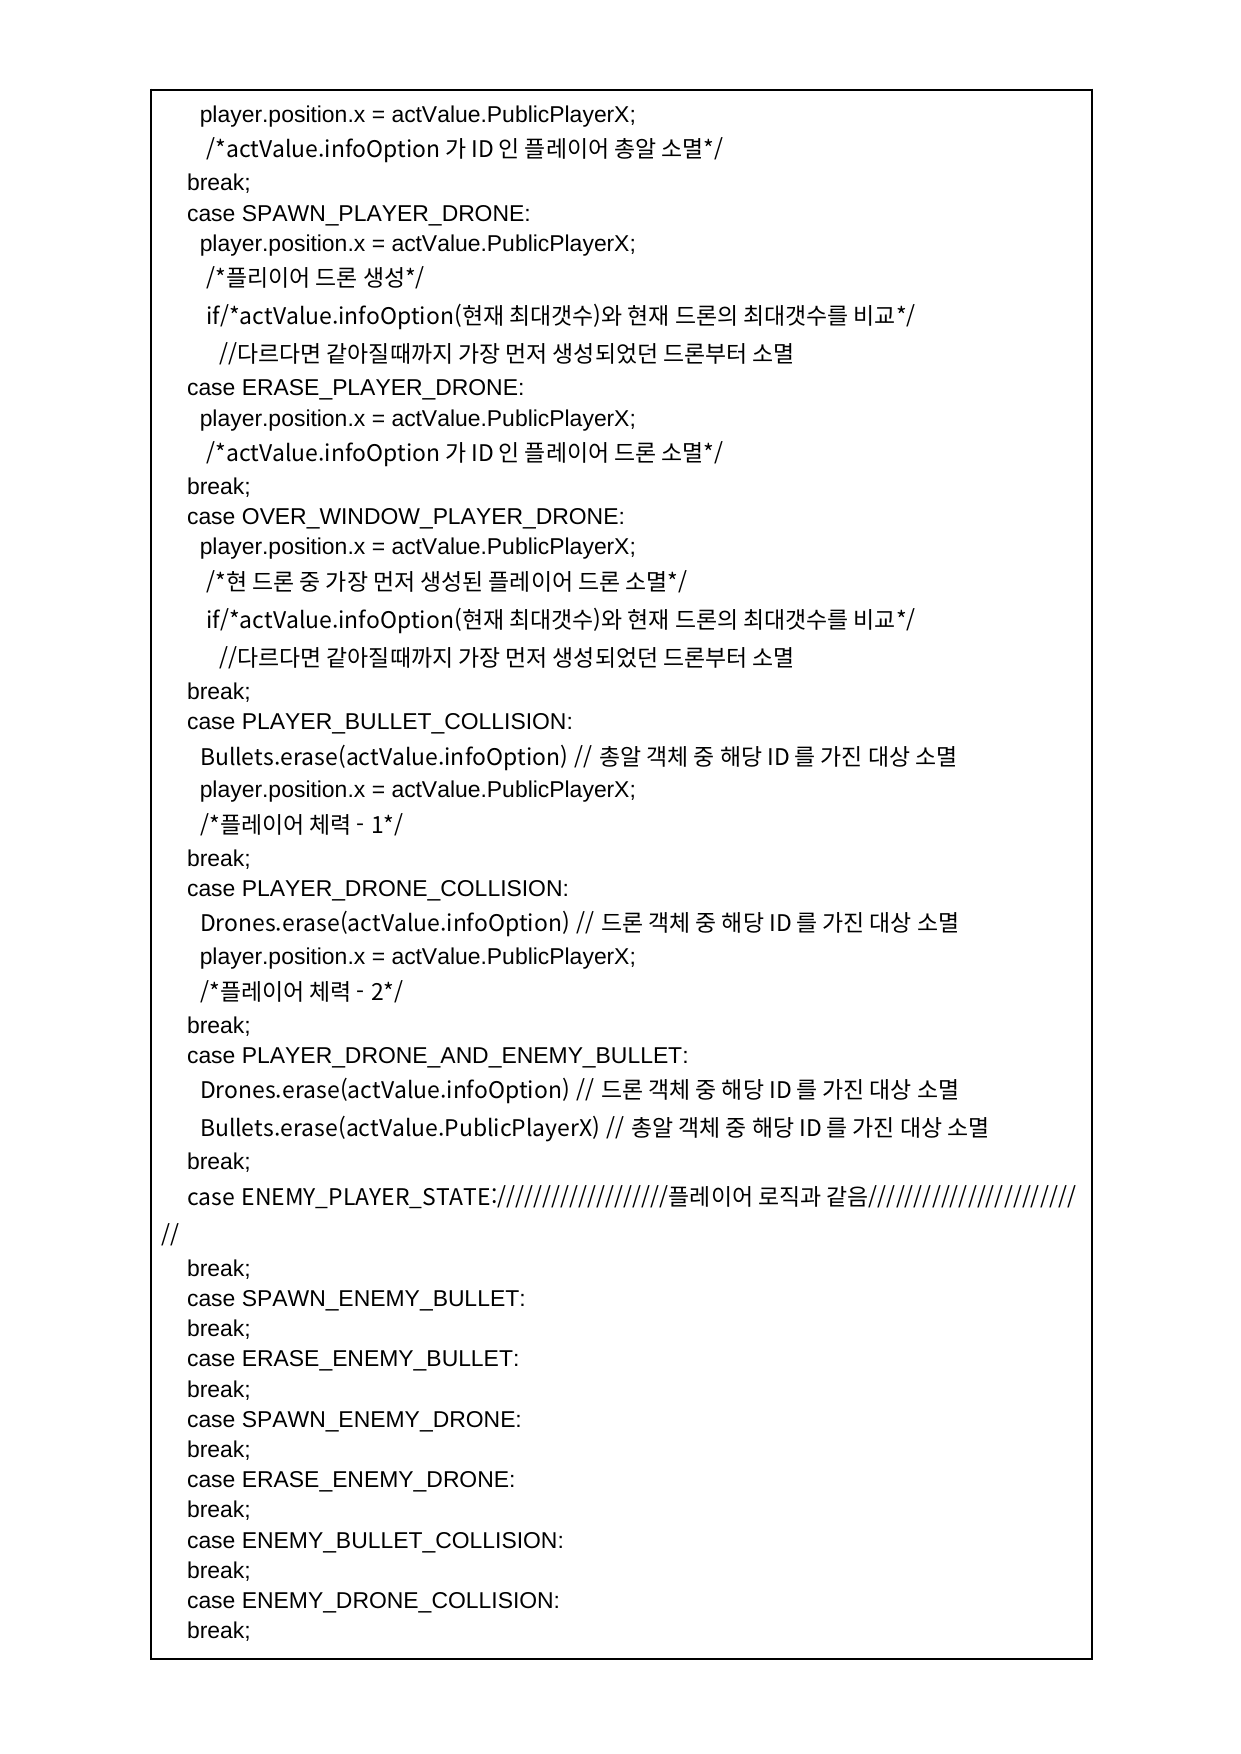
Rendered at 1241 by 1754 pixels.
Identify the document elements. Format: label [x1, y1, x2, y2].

table_cell [152, 91, 1091, 1658]
